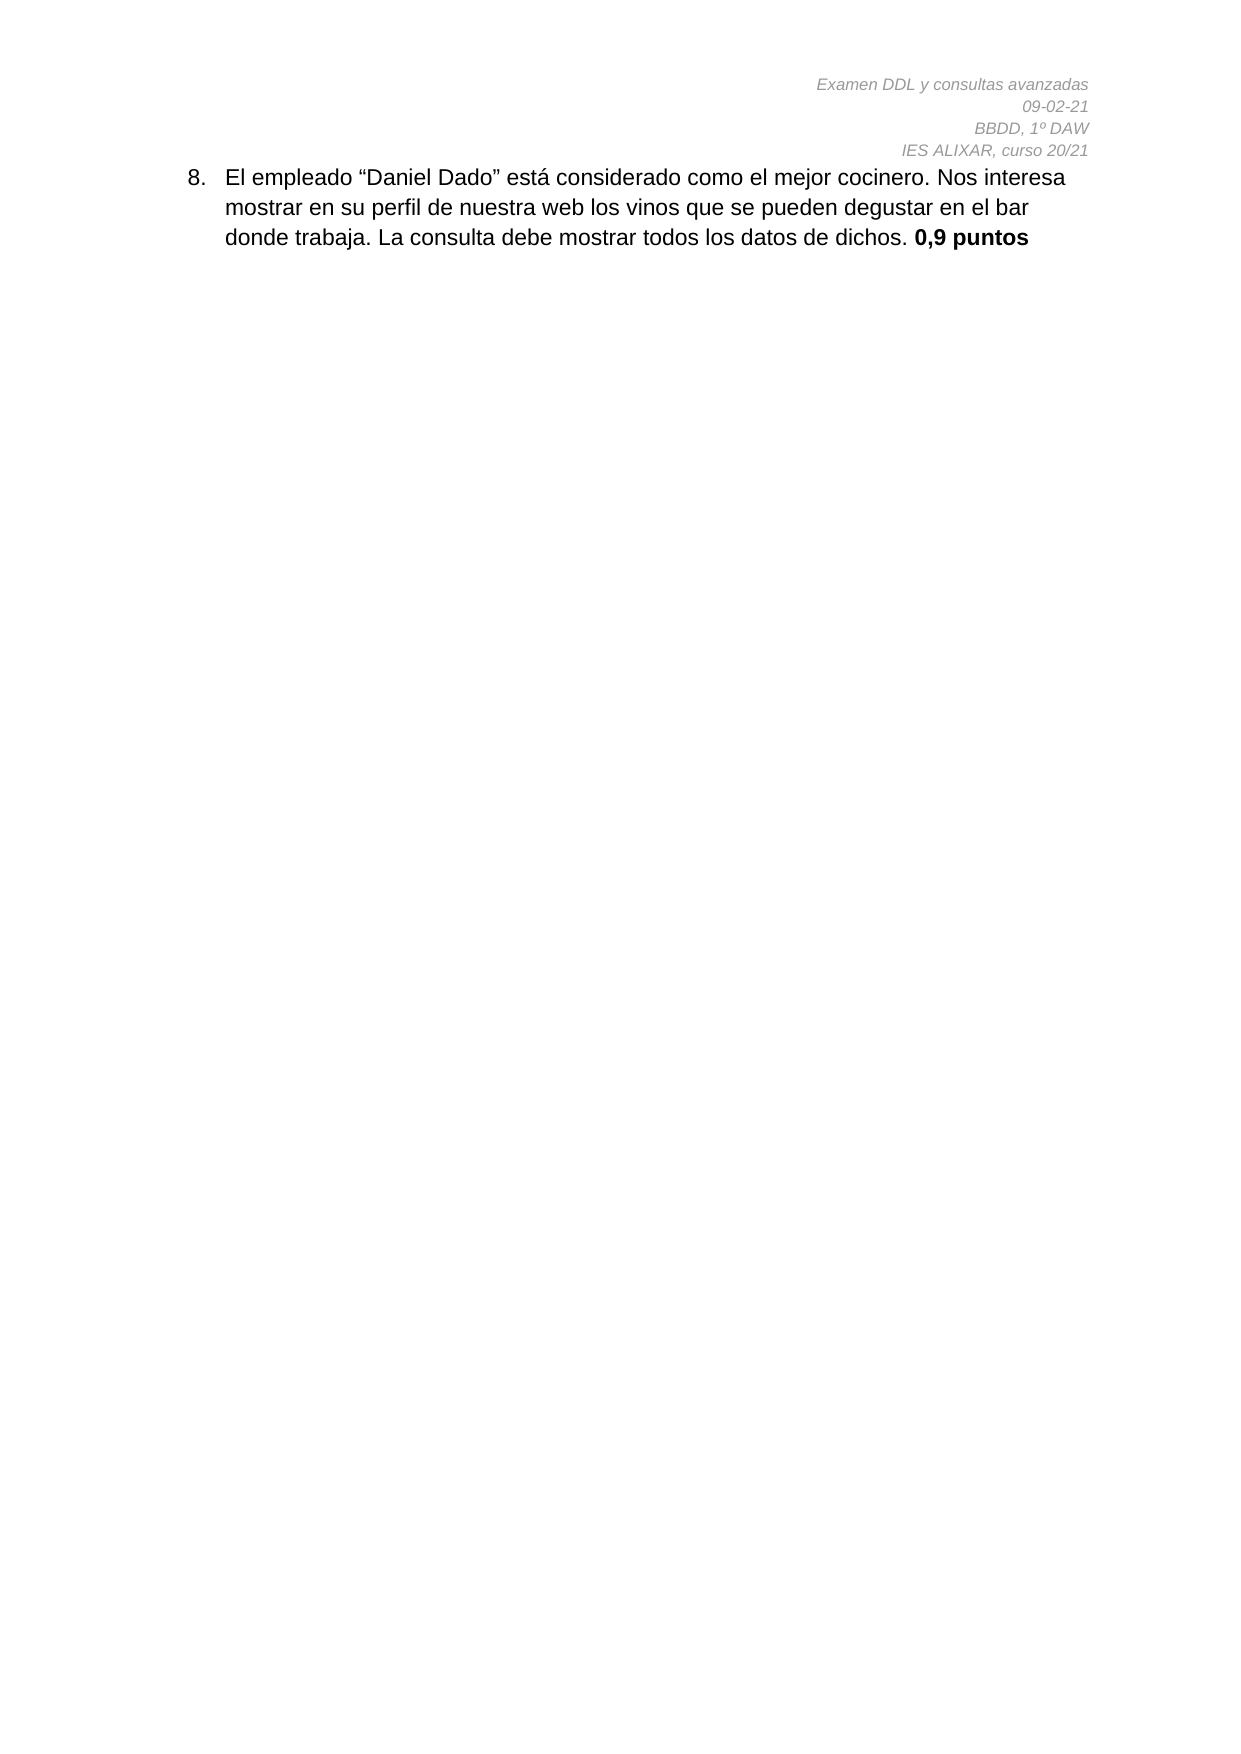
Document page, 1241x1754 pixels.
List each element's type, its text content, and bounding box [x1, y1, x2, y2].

list El empleado “Daniel Dado” está considerado como el mejor cocinero. Nos interesa mostrar en su perfil de nuestra web los vinos que se pueden degustar en el bar donde trabaja. La consulta debe mostrar todos los datos de dichos. 0,9 puntos [187, 164, 1090, 251]
